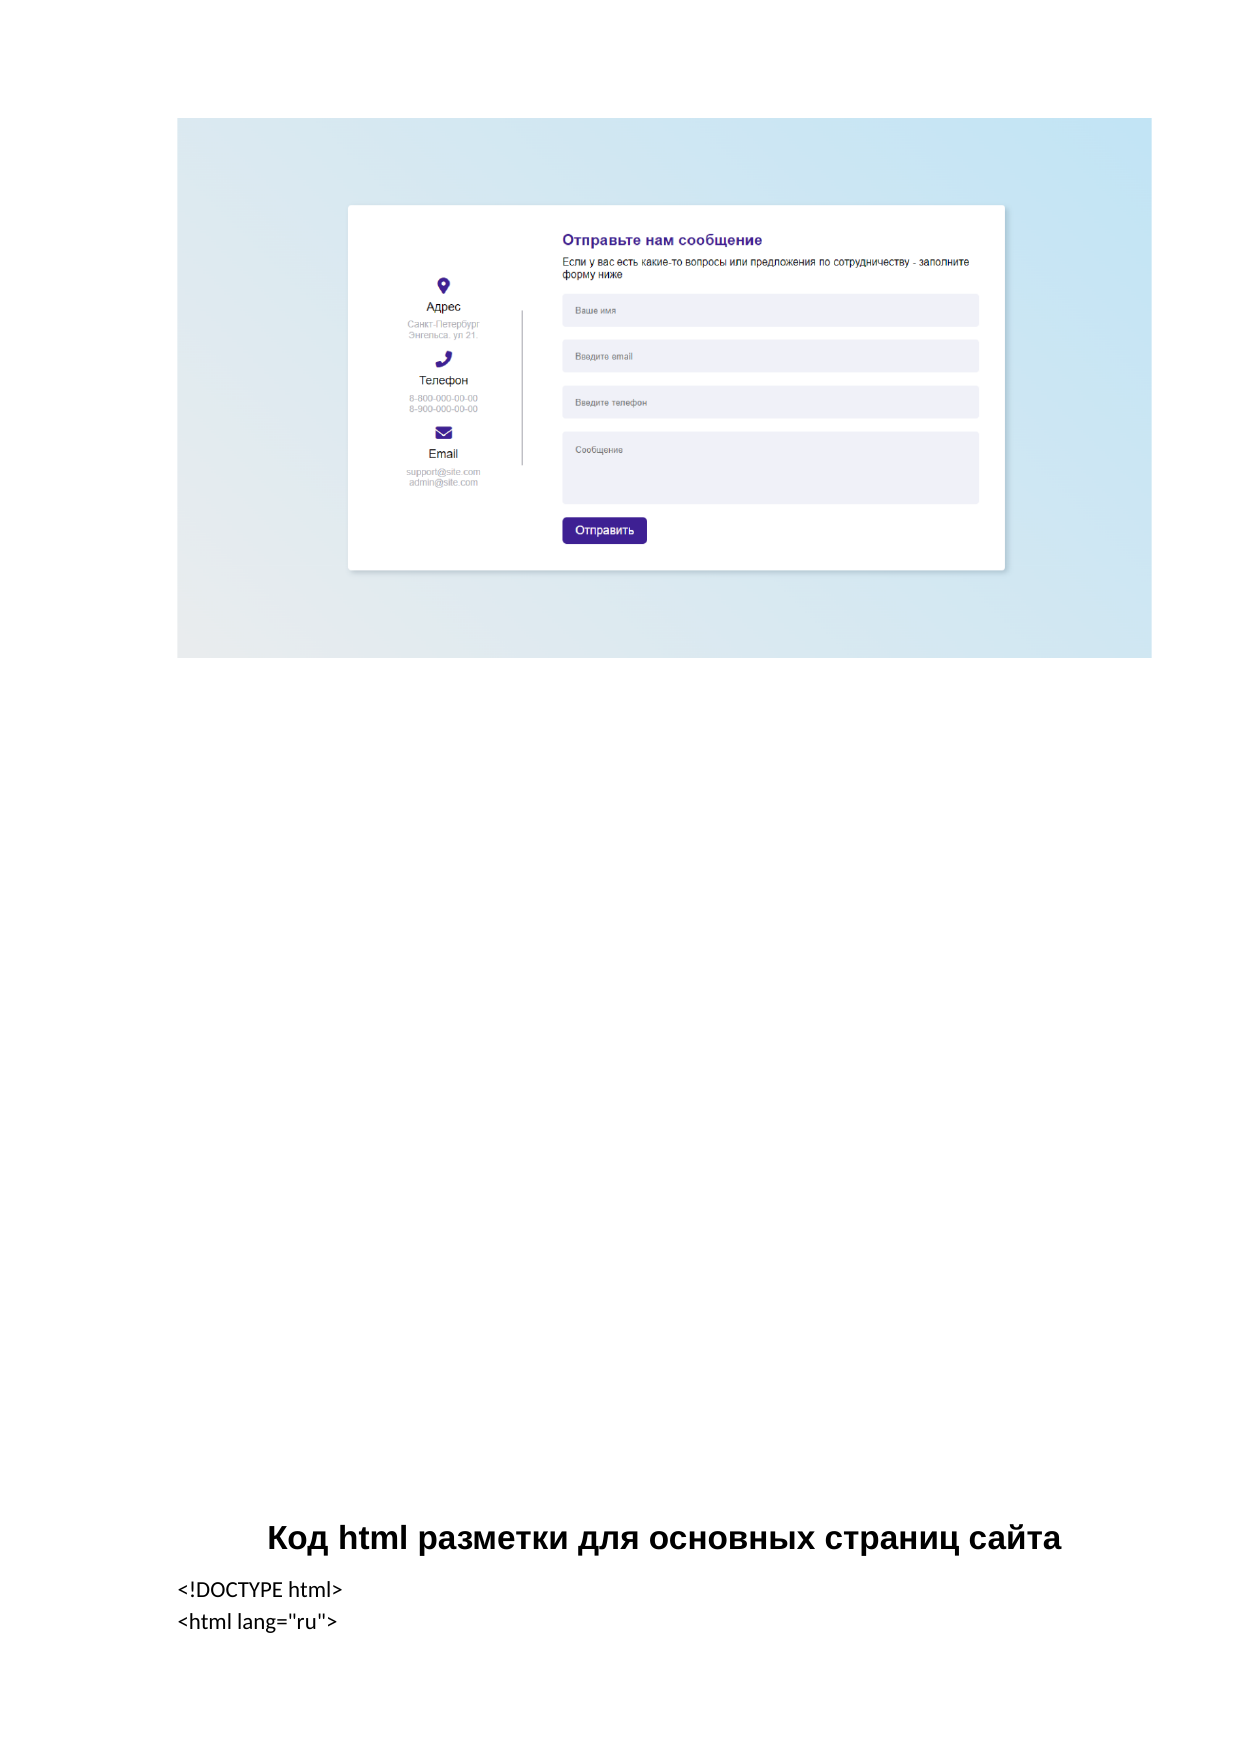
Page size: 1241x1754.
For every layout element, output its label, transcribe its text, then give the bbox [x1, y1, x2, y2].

text <!DOCTYPE html> [177, 1575, 1152, 1603]
subtitle Код html разметки для основных страниц сайта [177, 1518, 1152, 1557]
picture [177, 118, 1152, 658]
text <html lang="ru"> [177, 1607, 1152, 1635]
